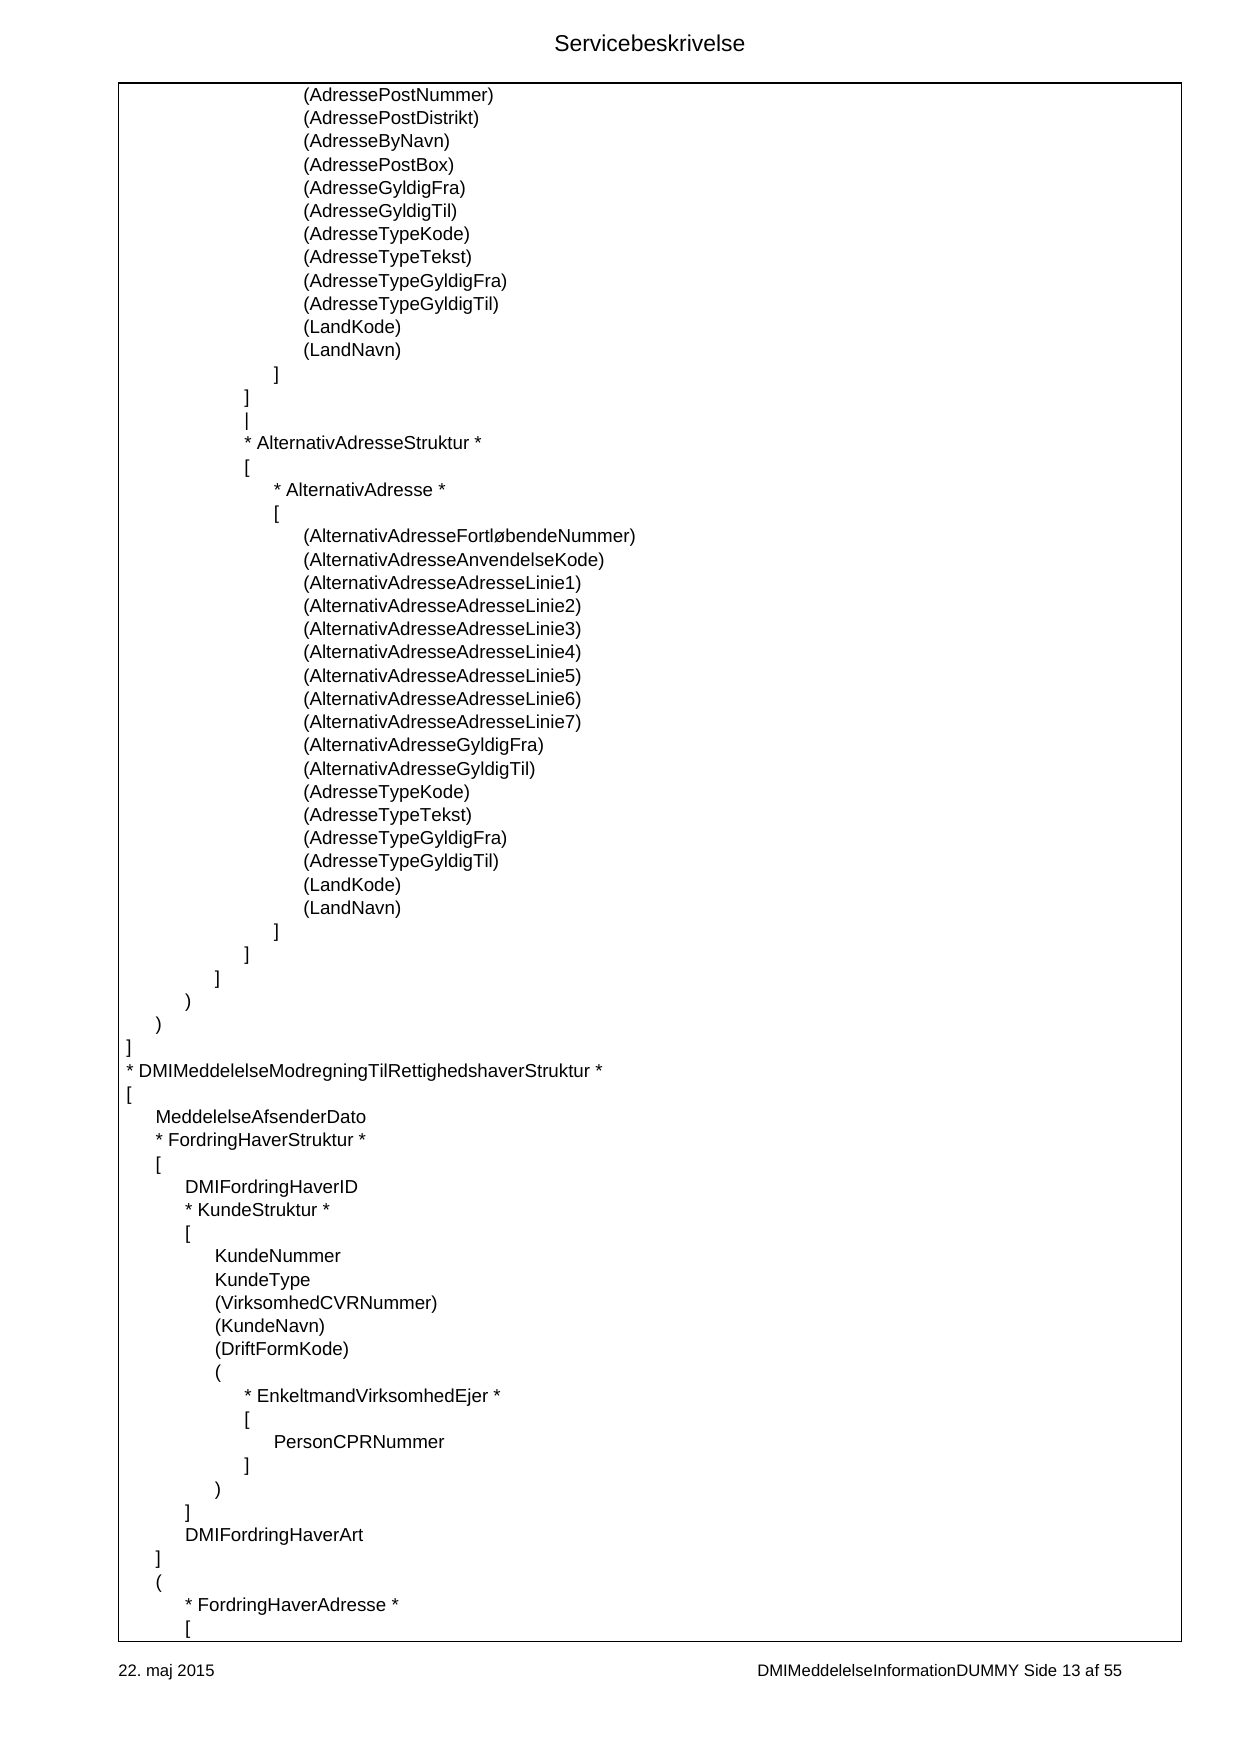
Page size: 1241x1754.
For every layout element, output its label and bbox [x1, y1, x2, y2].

table_cell [119, 84, 1181, 1641]
